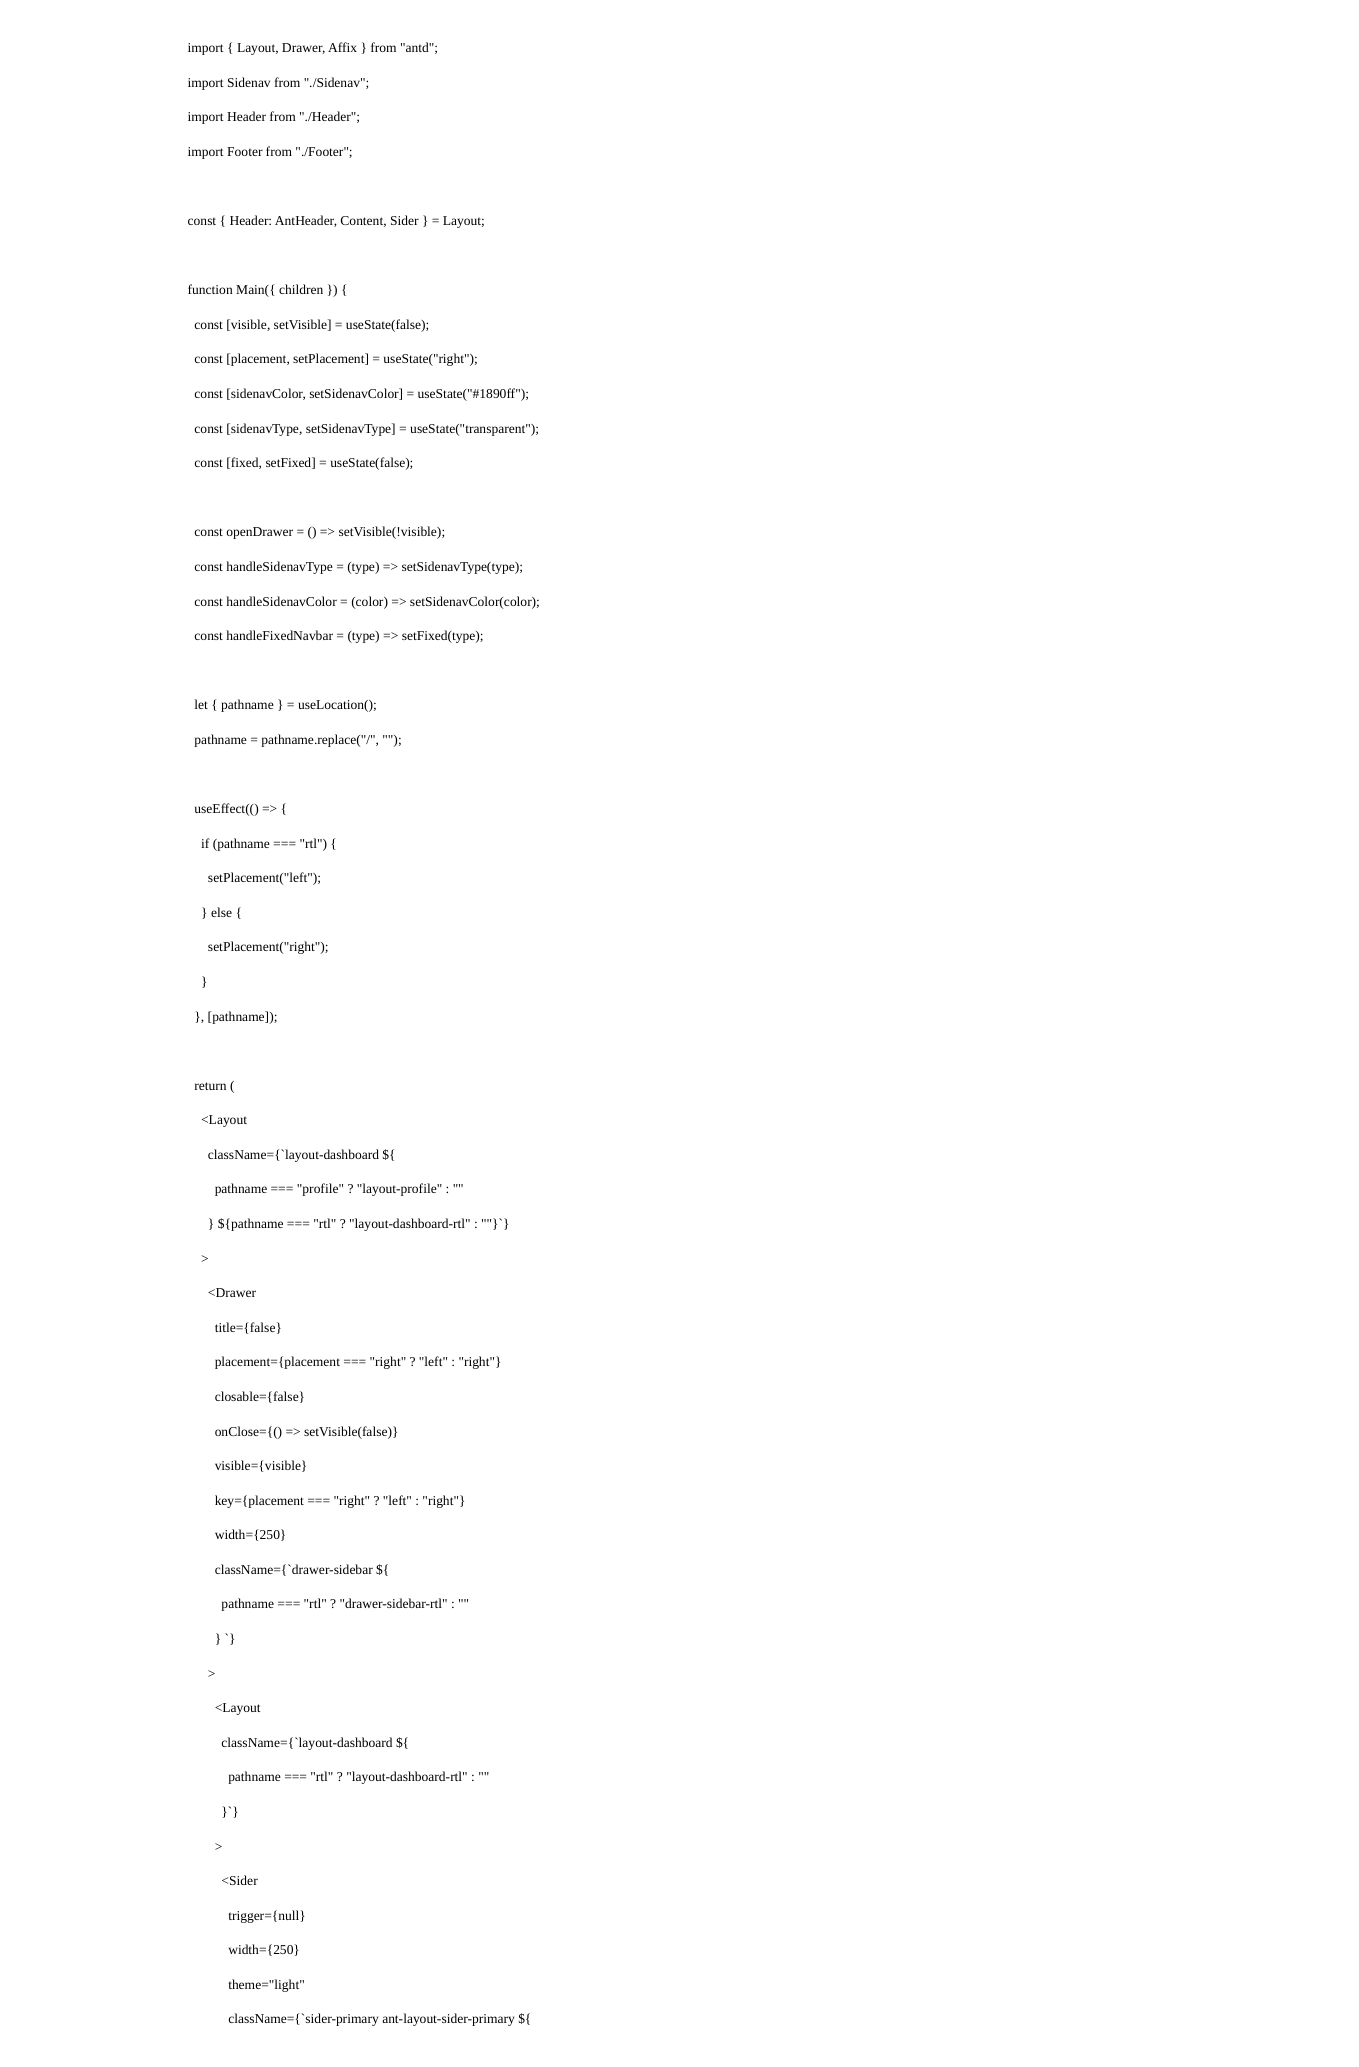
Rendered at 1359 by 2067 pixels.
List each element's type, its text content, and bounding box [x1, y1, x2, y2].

text if (pathname === "rtl") { [187, 826, 1171, 861]
text visible={visible} [187, 1448, 1171, 1483]
text }, [pathname]); [187, 999, 1171, 1033]
text useEffect(() => { [187, 791, 1171, 826]
text function Main({ children }) { [187, 273, 1171, 307]
text pathname === "rtl" ? "drawer-sidebar-rtl" : "" [187, 1587, 1171, 1621]
text width={250} [187, 1518, 1171, 1552]
text setPlacement("right"); [187, 930, 1171, 964]
text const [placement, setPlacement] = useState("right"); [187, 342, 1171, 376]
text const openDrawer = () => setVisible(!visible); [187, 515, 1171, 549]
text } ${pathname === "rtl" ? "layout-dashboard-rtl" : ""}`} [187, 1206, 1171, 1241]
text }`} [187, 1794, 1171, 1829]
text key={placement === "right" ? "left" : "right"} [187, 1483, 1171, 1518]
text return ( [187, 1068, 1171, 1103]
text <Layout [187, 1103, 1171, 1137]
text } [187, 964, 1171, 999]
text const [sidenavType, setSidenavType] = useState("transparent"); [187, 411, 1171, 446]
text onClose={() => setVisible(false)} [187, 1414, 1171, 1448]
text trigger={null} [187, 1898, 1171, 1933]
text theme="light" [187, 1967, 1171, 2002]
text <Sider [187, 1863, 1171, 1898]
text const [visible, setVisible] = useState(false); [187, 307, 1171, 342]
text import Header from "./Header"; [187, 100, 1171, 134]
text <Drawer [187, 1276, 1171, 1310]
text > [187, 1656, 1171, 1691]
text const [fixed, setFixed] = useState(false); [187, 446, 1171, 480]
text > [187, 1829, 1171, 1863]
text className={`drawer-sidebar ${ [187, 1552, 1171, 1587]
text <Layout [187, 1691, 1171, 1725]
text placement={placement === "right" ? "left" : "right"} [187, 1345, 1171, 1379]
text title={false} [187, 1310, 1171, 1345]
text const handleSidenavType = (type) => setSidenavType(type); [187, 549, 1171, 584]
text pathname === "rtl" ? "layout-dashboard-rtl" : "" [187, 1760, 1171, 1794]
text import Footer from "./Footer"; [187, 134, 1171, 169]
text const { Header: AntHeader, Content, Sider } = Layout; [187, 203, 1171, 238]
text className={`layout-dashboard ${ [187, 1137, 1171, 1172]
text closable={false} [187, 1379, 1171, 1414]
text } else { [187, 895, 1171, 930]
text import { Layout, Drawer, Affix } from "antd"; [187, 31, 1171, 65]
text const [sidenavColor, setSidenavColor] = useState("#1890ff"); [187, 376, 1171, 411]
text const handleSidenavColor = (color) => setSidenavColor(color); [187, 584, 1171, 618]
text import Sidenav from "./Sidenav"; [187, 65, 1171, 100]
text width={250} [187, 1933, 1171, 1967]
text setPlacement("left"); [187, 861, 1171, 895]
text } `} [187, 1621, 1171, 1656]
text className={`sider-primary ant-layout-sider-primary ${ [187, 2002, 1171, 2036]
text pathname === "profile" ? "layout-profile" : "" [187, 1172, 1171, 1206]
text > [187, 1241, 1171, 1276]
text pathname = pathname.replace("/", ""); [187, 722, 1171, 757]
text let { pathname } = useLocation(); [187, 688, 1171, 722]
text const handleFixedNavbar = (type) => setFixed(type); [187, 618, 1171, 653]
text className={`layout-dashboard ${ [187, 1725, 1171, 1760]
